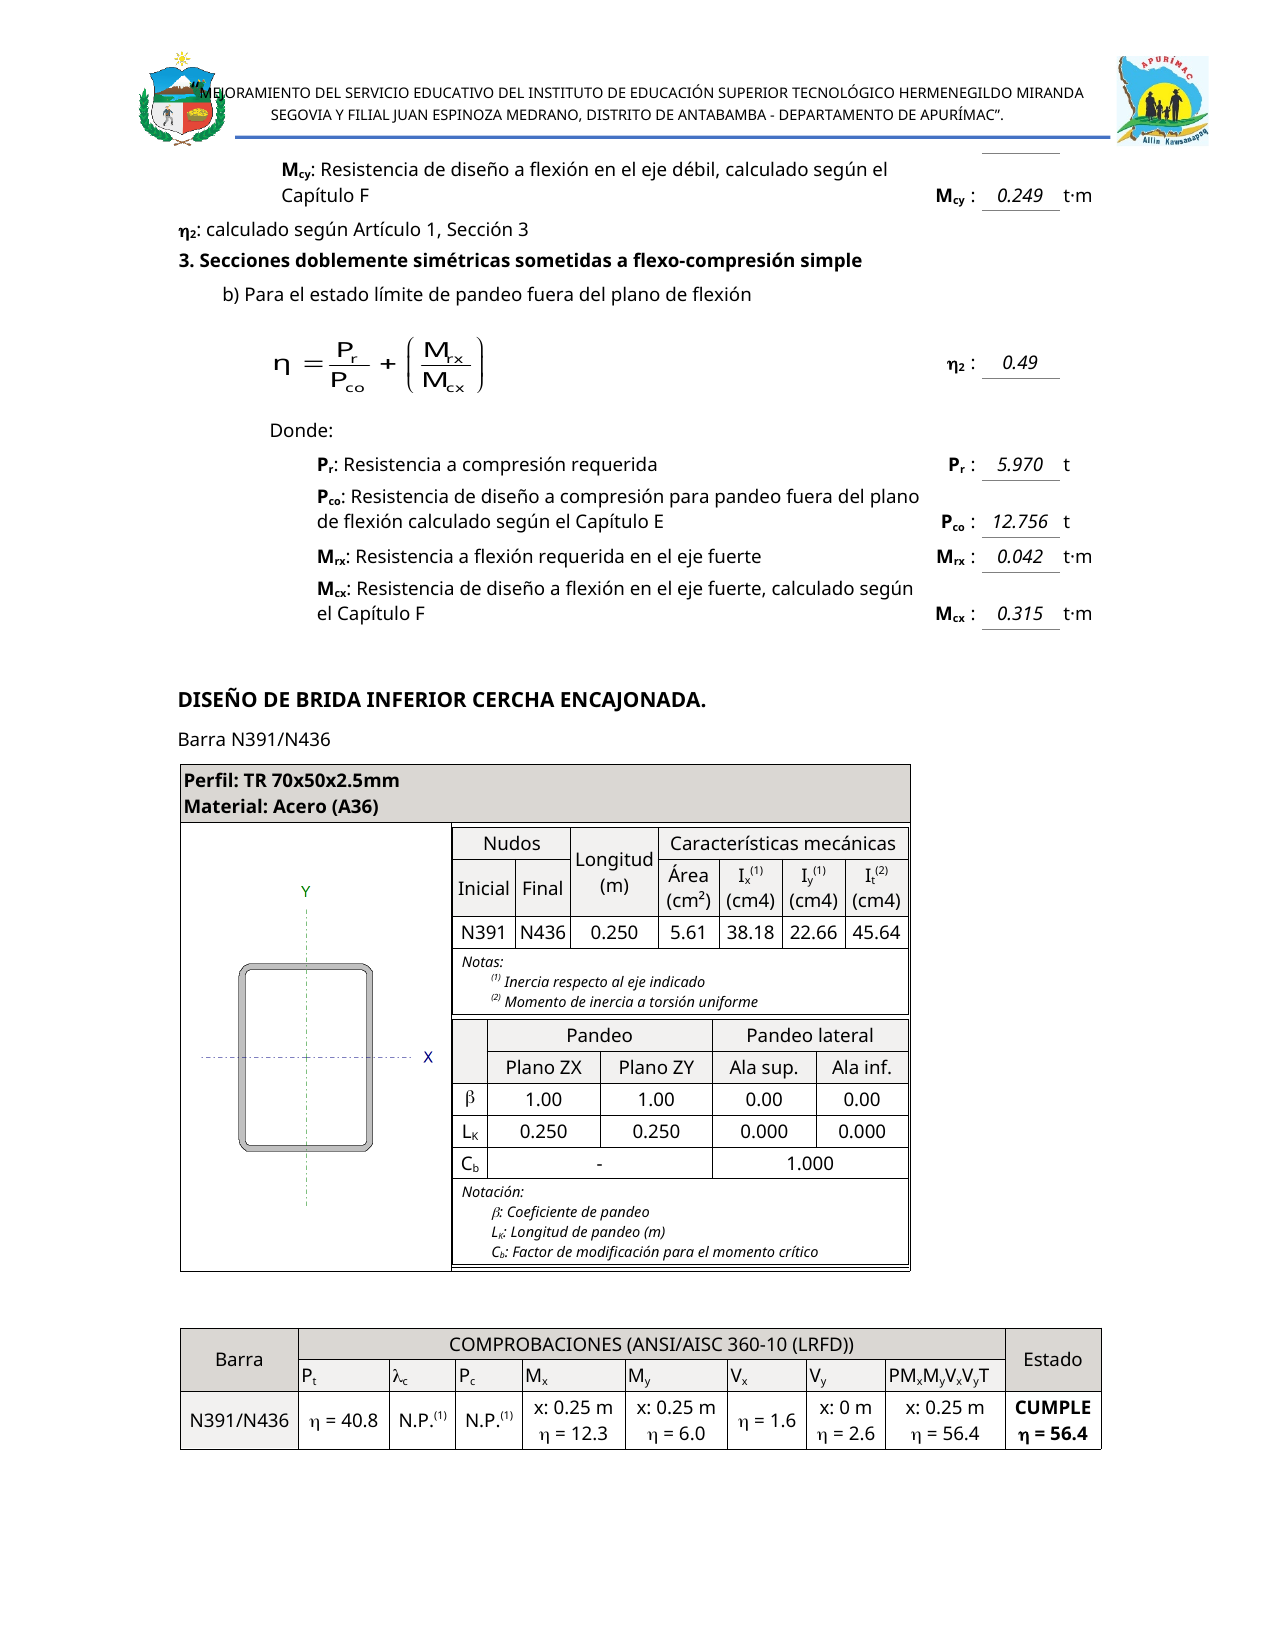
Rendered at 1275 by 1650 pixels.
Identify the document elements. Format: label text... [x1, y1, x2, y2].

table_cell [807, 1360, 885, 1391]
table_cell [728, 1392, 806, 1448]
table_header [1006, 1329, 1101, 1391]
picture [183, 884, 449, 1209]
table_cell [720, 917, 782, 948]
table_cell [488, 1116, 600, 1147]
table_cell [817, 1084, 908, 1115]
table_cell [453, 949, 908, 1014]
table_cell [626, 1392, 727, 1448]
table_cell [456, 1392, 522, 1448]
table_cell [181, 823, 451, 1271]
picture [1116, 56, 1209, 149]
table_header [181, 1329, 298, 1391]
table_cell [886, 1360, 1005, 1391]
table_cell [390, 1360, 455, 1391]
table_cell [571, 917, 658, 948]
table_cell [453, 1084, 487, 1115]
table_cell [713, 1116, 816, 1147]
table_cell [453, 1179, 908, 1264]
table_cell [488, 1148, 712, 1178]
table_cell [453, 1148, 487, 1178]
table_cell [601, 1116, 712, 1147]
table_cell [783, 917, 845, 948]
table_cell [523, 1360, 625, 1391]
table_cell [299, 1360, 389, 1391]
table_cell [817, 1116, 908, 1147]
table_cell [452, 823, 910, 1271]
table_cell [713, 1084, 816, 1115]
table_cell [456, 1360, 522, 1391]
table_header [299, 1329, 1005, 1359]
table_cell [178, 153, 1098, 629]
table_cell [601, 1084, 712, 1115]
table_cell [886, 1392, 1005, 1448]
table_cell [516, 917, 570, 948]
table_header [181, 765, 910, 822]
text DISEÑO DE BRIDA INFERIOR CERCHA ENCAJONADA. [177, 685, 1098, 714]
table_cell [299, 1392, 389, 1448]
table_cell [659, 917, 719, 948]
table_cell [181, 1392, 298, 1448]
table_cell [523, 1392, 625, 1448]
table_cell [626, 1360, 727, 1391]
text Barra N391/N436 [177, 726, 1098, 752]
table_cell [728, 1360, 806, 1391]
picture [138, 49, 226, 146]
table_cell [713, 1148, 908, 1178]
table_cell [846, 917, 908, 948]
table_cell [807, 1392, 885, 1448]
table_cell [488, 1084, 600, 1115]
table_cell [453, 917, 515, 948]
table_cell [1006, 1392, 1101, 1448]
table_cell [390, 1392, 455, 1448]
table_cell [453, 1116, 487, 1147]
